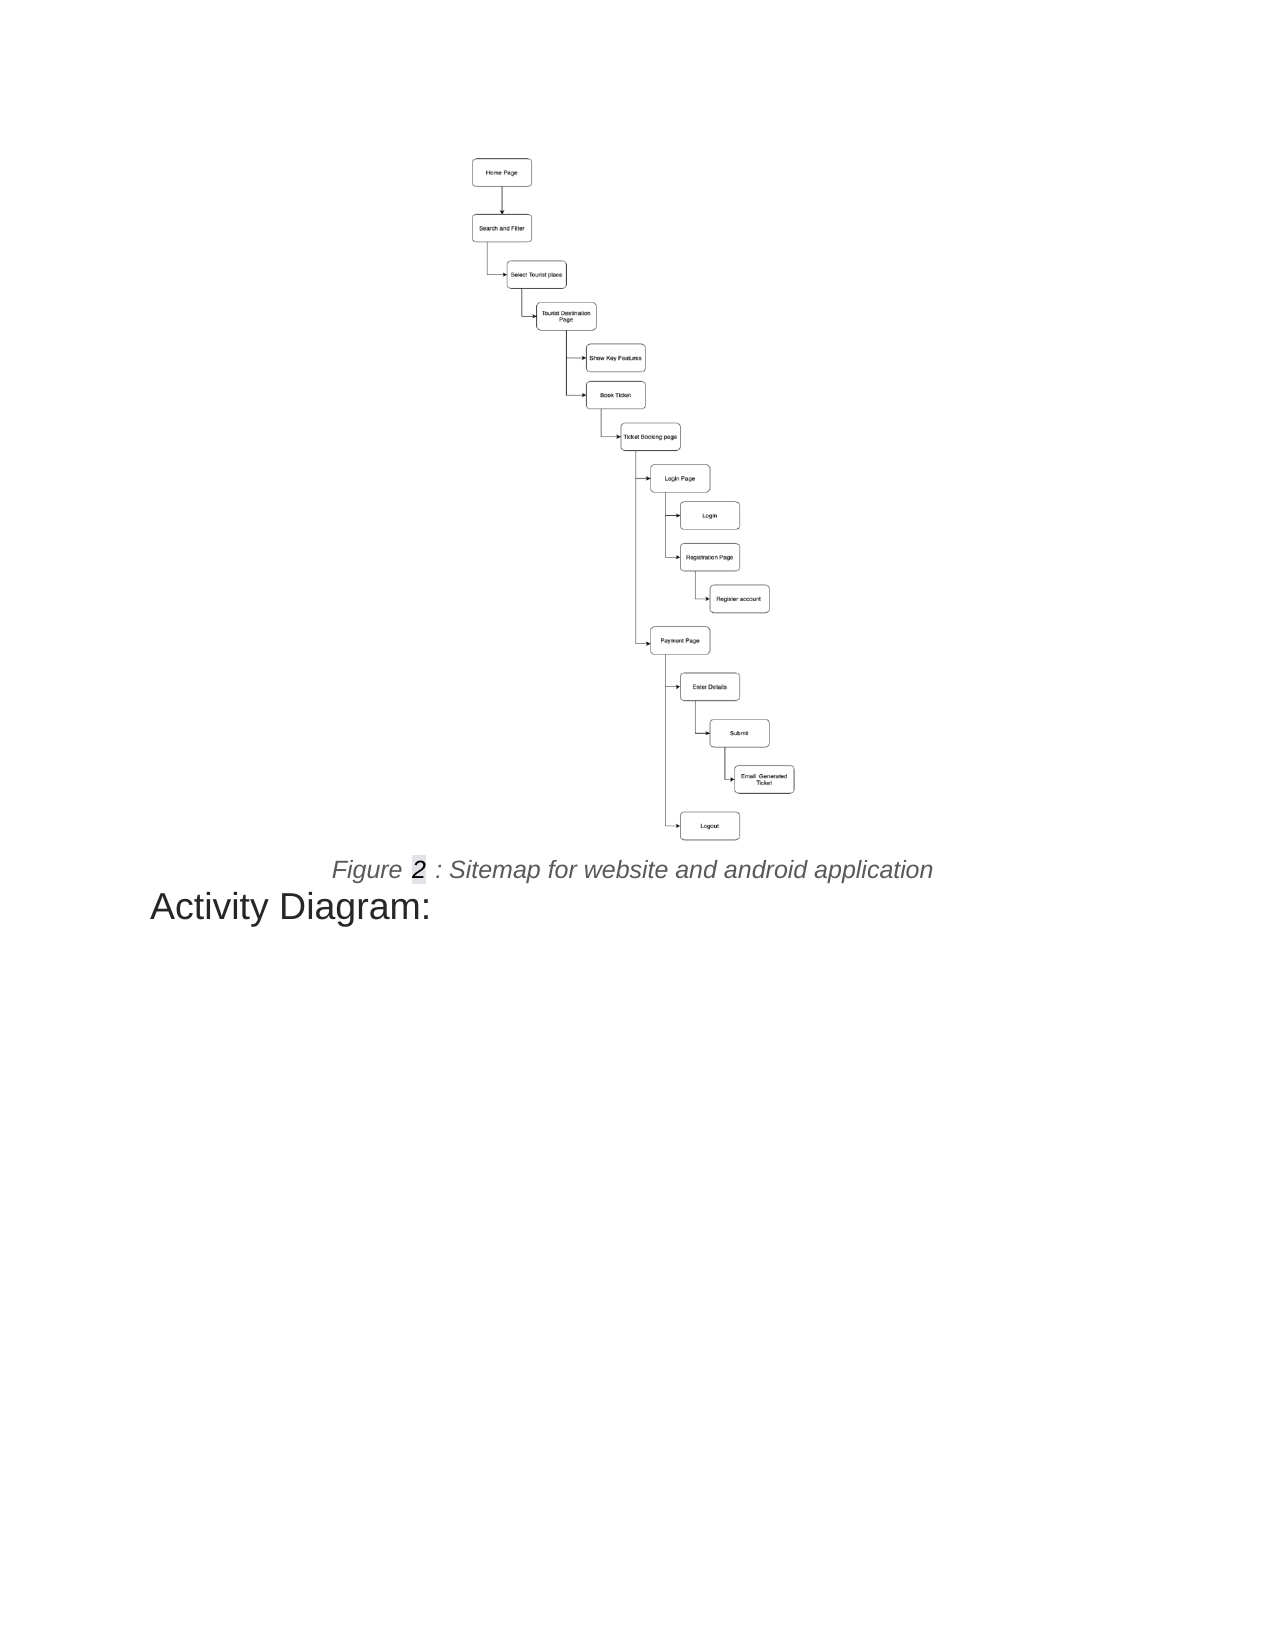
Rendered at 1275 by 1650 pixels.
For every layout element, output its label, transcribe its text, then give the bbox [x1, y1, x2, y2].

text Figure 2 : Sitemap for website and android application [426, 855, 1125, 884]
text Figure 2 : Sitemap for website and android application [150, 855, 412, 884]
picture [462, 150, 804, 849]
text Activity Diagram: [150, 884, 1125, 927]
